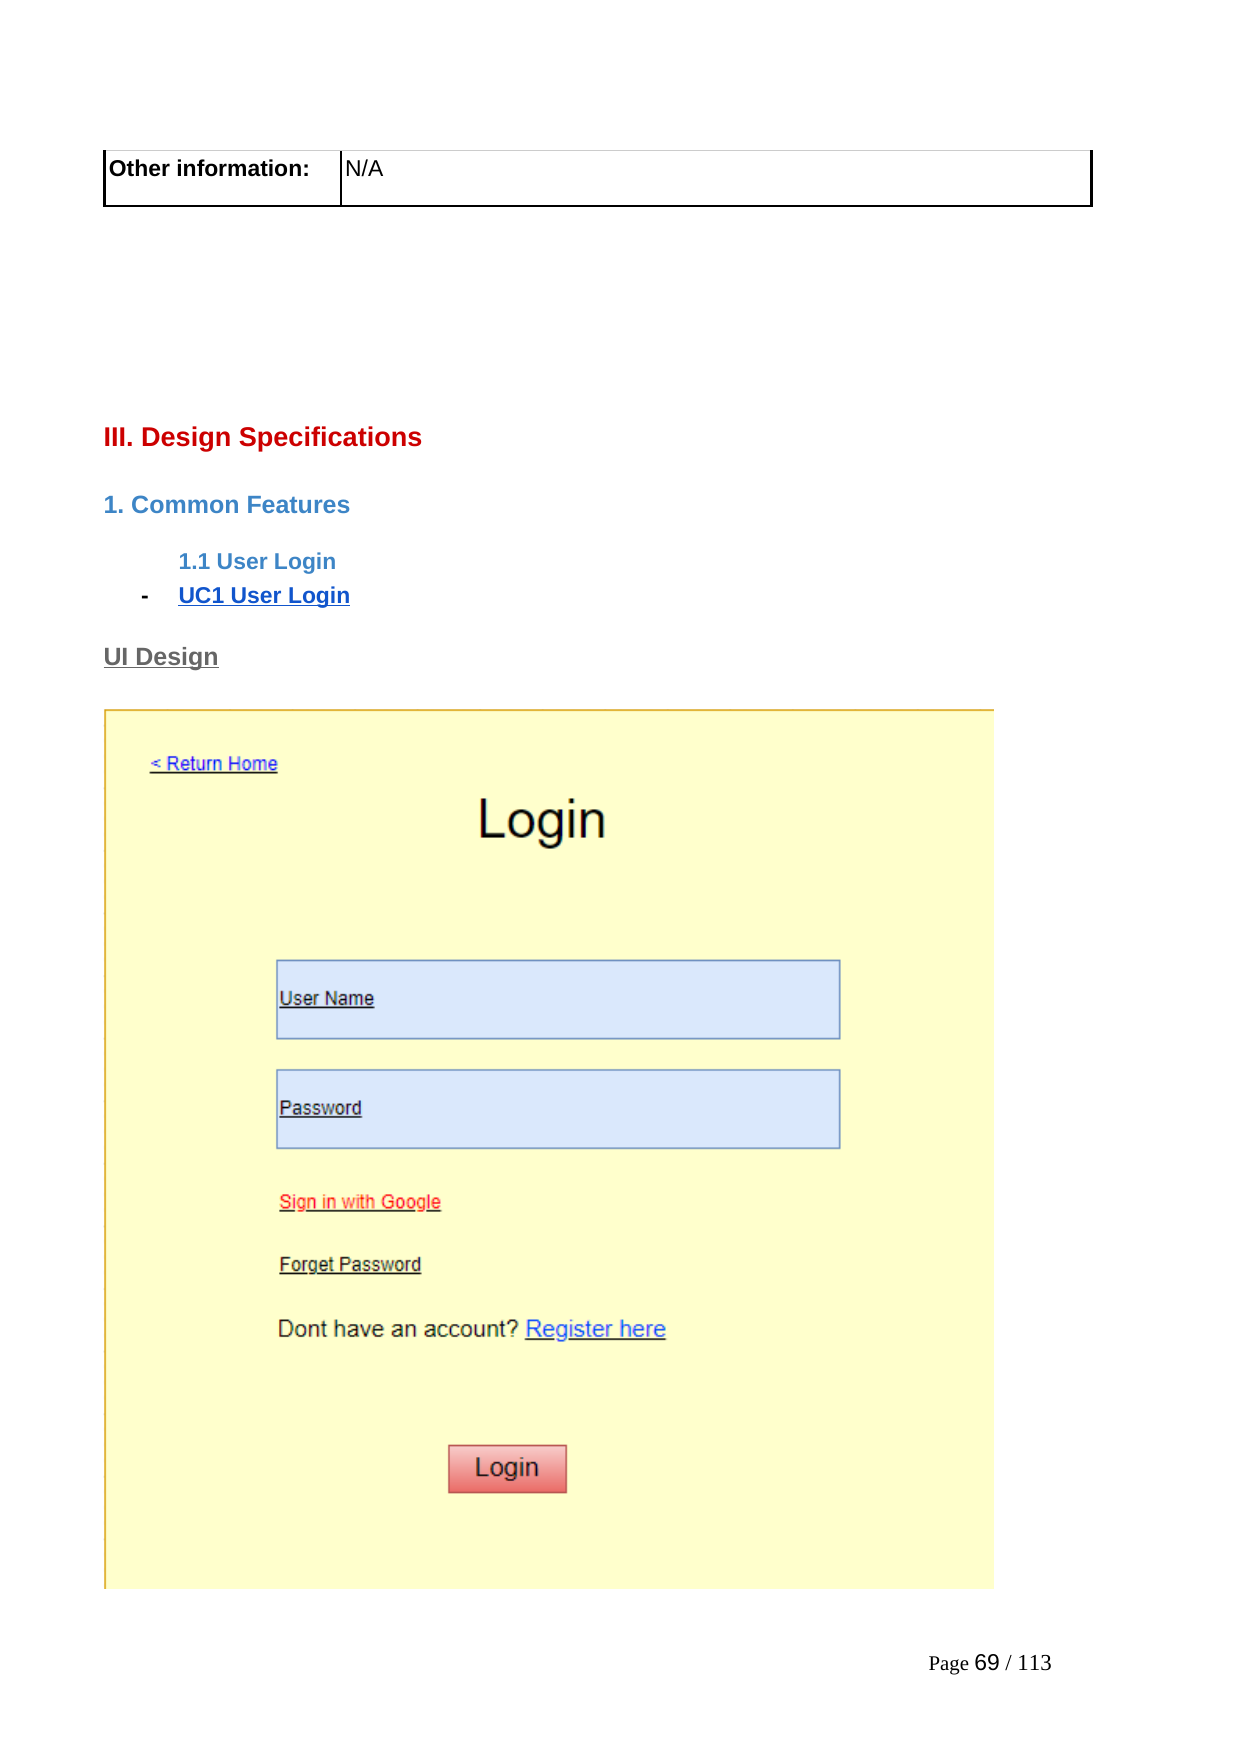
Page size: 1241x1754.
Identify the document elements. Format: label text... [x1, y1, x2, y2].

subtitle 1.1 User Login [103, 548, 1151, 574]
subtitle UI Design [103, 642, 1151, 671]
subtitle III. Design Specifications [103, 421, 1151, 452]
subtitle 1. Common Features [103, 490, 1151, 518]
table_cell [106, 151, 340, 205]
list UC1 User Login [141, 582, 1151, 609]
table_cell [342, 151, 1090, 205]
picture [103, 709, 994, 1589]
